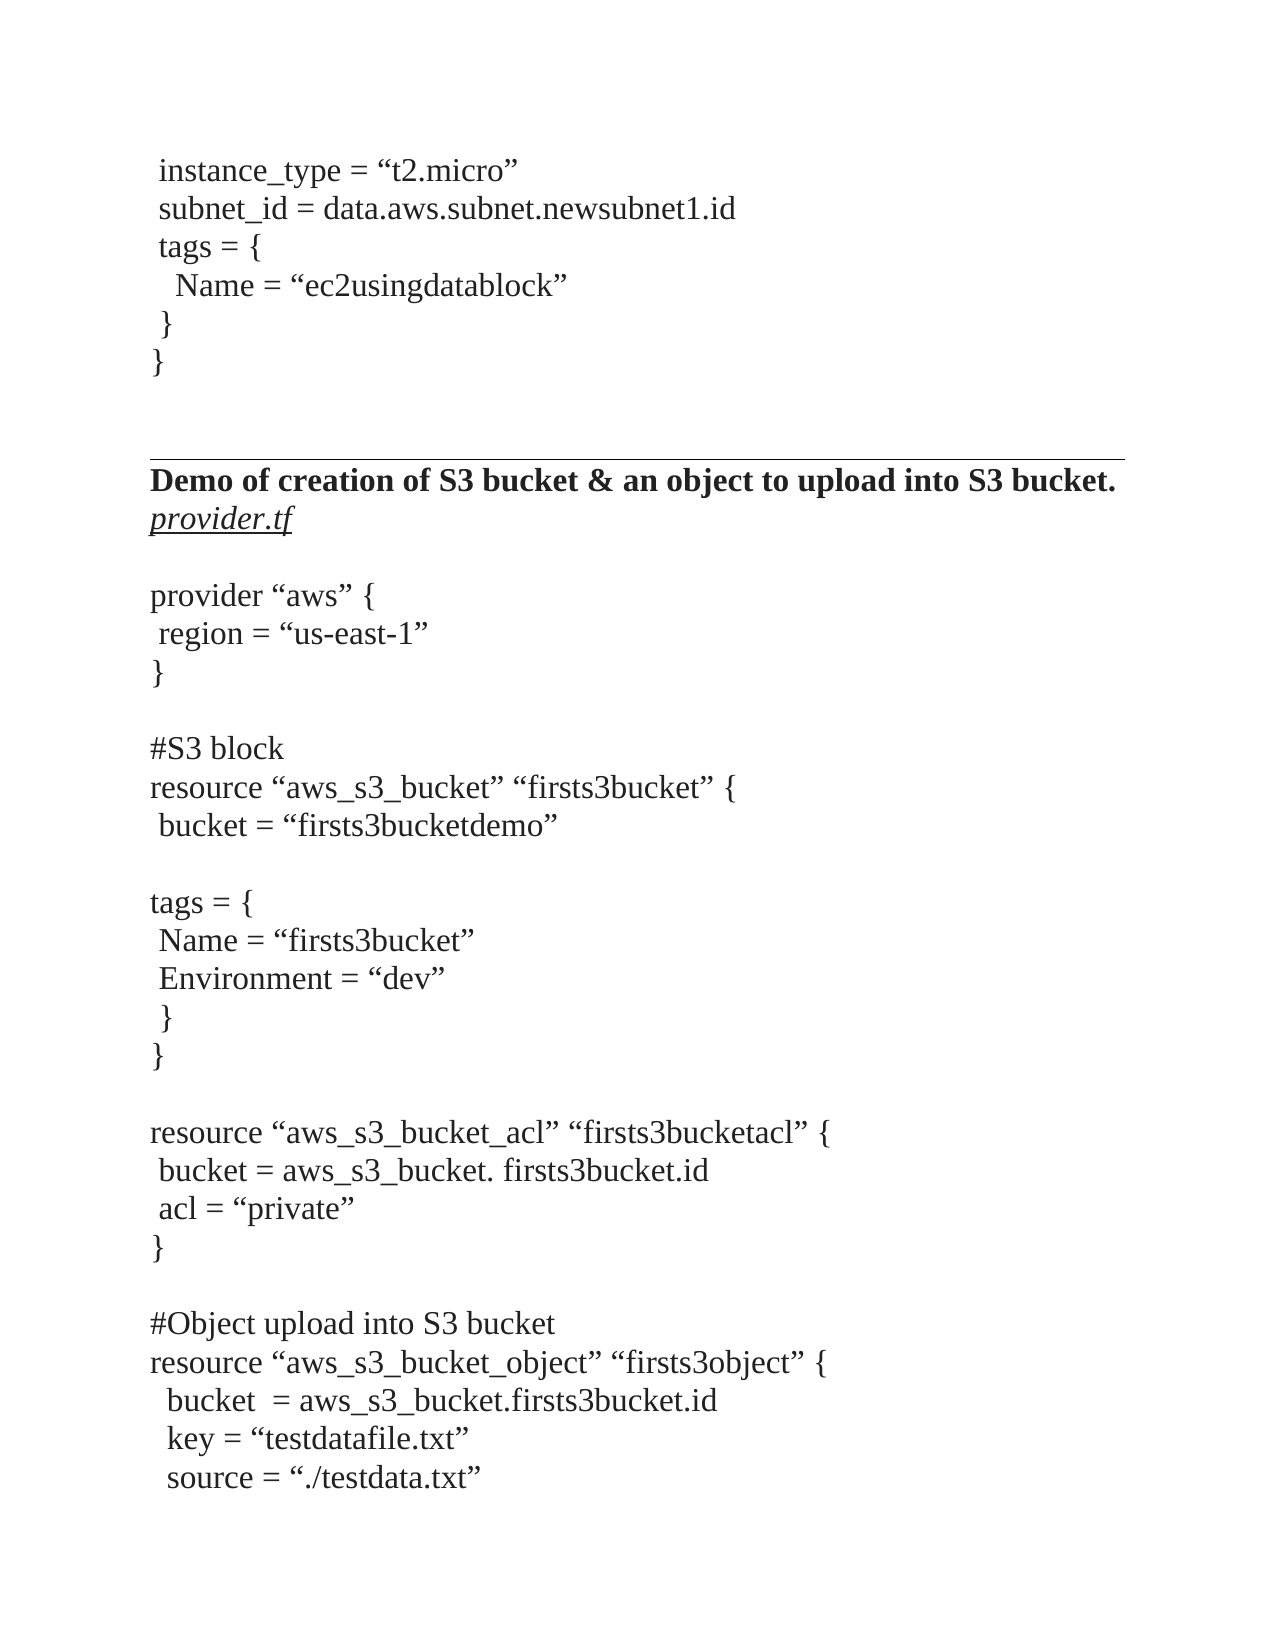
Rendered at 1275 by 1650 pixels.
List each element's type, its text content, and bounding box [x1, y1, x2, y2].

text resource “aws_s3_bucket” “firsts3bucket” { [150, 767, 1125, 805]
text Name = “ec2usingdatablock” [150, 265, 1125, 303]
text resource “aws_s3_bucket_object” “firsts3object” { [150, 1342, 1125, 1380]
text bucket = aws_s3_bucket. firsts3bucket.id [150, 1150, 1125, 1189]
text instance_type = “t2.micro” [150, 150, 1125, 188]
text provider “aws” { [150, 575, 1125, 614]
text region = “us-east-1” [150, 614, 1125, 652]
text bucket = aws_s3_bucket.firsts3bucket.id [150, 1380, 1125, 1419]
text } [150, 1227, 1125, 1265]
text } [150, 1035, 1125, 1074]
text Demo of creation of S3 bucket & an object to upload into S3 bucket. [150, 460, 1125, 499]
text tags = { [150, 227, 1125, 265]
text #S3 block [150, 729, 1125, 767]
text Name = “firsts3bucket” [150, 920, 1125, 959]
text tags = { [150, 882, 1125, 920]
text } [150, 342, 1125, 380]
text source = “./testdata.txt” [150, 1457, 1125, 1495]
text Environment = “dev” [150, 959, 1125, 997]
text } [150, 997, 1125, 1035]
text provider.tf [150, 499, 1125, 537]
text key = “testdatafile.txt” [150, 1419, 1125, 1457]
text } [150, 652, 1125, 690]
text bucket = “firsts3bucketdemo” [150, 805, 1125, 844]
text #Object upload into S3 bucket [150, 1304, 1125, 1342]
text acl = “private” [150, 1189, 1125, 1227]
text resource “aws_s3_bucket_acl” “firsts3bucketacl” { [150, 1112, 1125, 1150]
text subnet_id = data.aws.subnet.newsubnet1.id [150, 188, 1125, 227]
text } [150, 303, 1125, 342]
